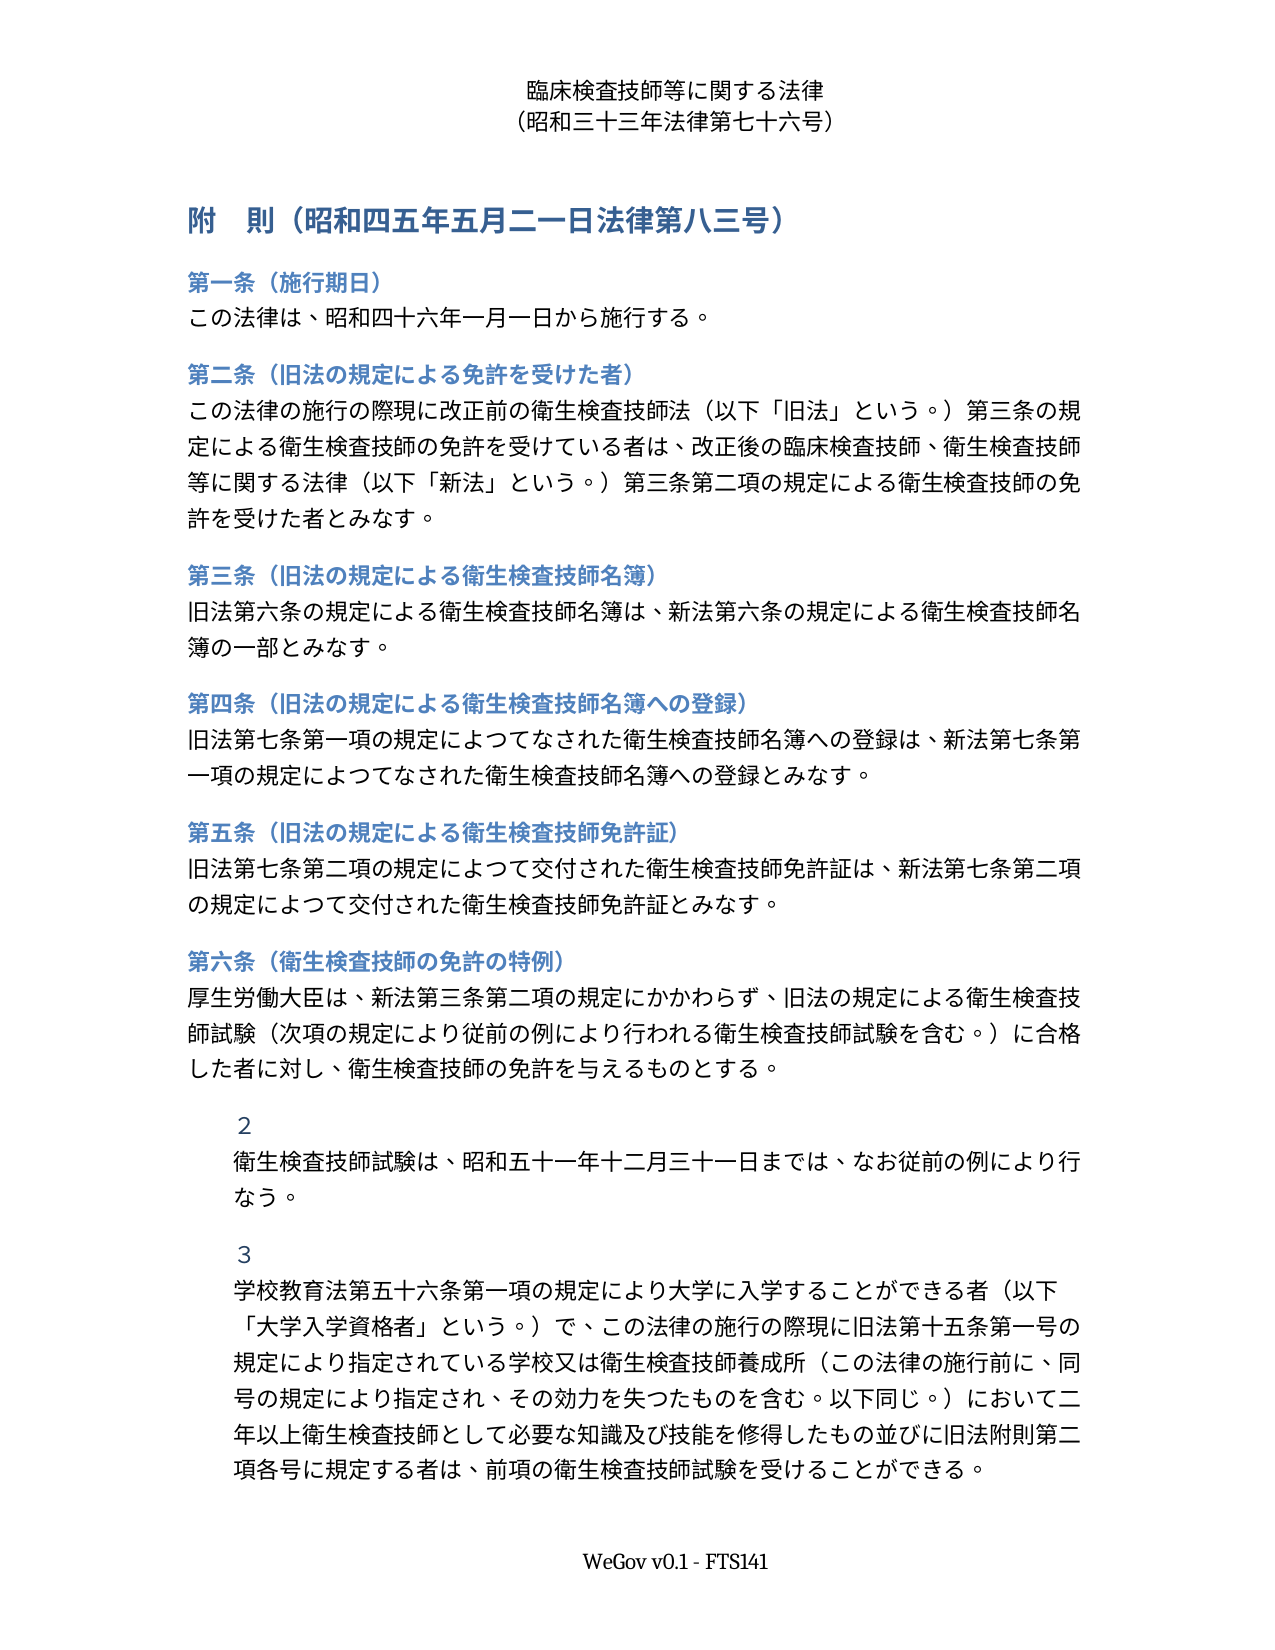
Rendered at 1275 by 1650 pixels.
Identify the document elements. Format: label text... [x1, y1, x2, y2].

subtitle 附 則（昭和四五年五月二一日法律第八三号） [187, 200, 1087, 240]
text この法律は、昭和四十六年一月一日から施行する。 [187, 302, 1087, 334]
subtitle 第五条（旧法の規定による衛生検査技師免許証） [187, 817, 1087, 848]
subtitle ３ [233, 1239, 1087, 1270]
subtitle ２ [233, 1110, 1087, 1141]
subtitle 第三条（旧法の規定による衛生検査技師名簿） [187, 560, 1087, 591]
subtitle 第四条（旧法の規定による衛生検査技師名簿への登録） [187, 688, 1087, 719]
text この法律の施行の際現に改正前の衛生検査技師法（以下「旧法」という。）第三条の規定による衛生検査技師の免許を受けている者は、改正後の臨床検査技師、衛生検査技師等に関する法律（以下「新法」という。）第三条第二項の規定による衛生検査技師の免許を受けた者とみなす。 [187, 395, 1087, 534]
subtitle 第一条（施行期日） [187, 266, 1087, 298]
text 衛生検査技師試験は、昭和五十一年十二月三十一日までは、なお従前の例により行なう。 [233, 1146, 1087, 1213]
text 厚生労働大臣は、新法第三条第二項の規定にかかわらず、旧法の規定による衛生検査技師試験（次項の規定により従前の例により行われる衛生検査技師試験を含む。）に合格した者に対し、衛生検査技師の免許を与えるものとする。 [187, 982, 1087, 1085]
text 旧法第七条第一項の規定によつてなされた衛生検査技師名簿への登録は、新法第七条第一項の規定によつてなされた衛生検査技師名簿への登録とみなす。 [187, 724, 1087, 791]
subtitle 第六条（衛生検査技師の免許の特例） [187, 946, 1087, 977]
text 学校教育法第五十六条第一項の規定により大学に入学することができる者（以下「大学入学資格者」という。）で、この法律の施行の際現に旧法第十五条第一号の規定により指定されている学校又は衛生検査技師養成所（この法律の施行前に、同号の規定により指定され、その効力を失つたものを含む。以下同じ。）において二年以上衛生検査技師として必要な知識及び技能を修得したもの並びに旧法附則第二項各号に規定する者は、前項の衛生検査技師試験を受けることができる。 [233, 1275, 1087, 1486]
subtitle 第二条（旧法の規定による免許を受けた者） [187, 359, 1087, 390]
text 旧法第七条第二項の規定によつて交付された衛生検査技師免許証は、新法第七条第二項の規定によつて交付された衛生検査技師免許証とみなす。 [187, 853, 1087, 920]
text 旧法第六条の規定による衛生検査技師名簿は、新法第六条の規定による衛生検査技師名簿の一部とみなす。 [187, 596, 1087, 663]
